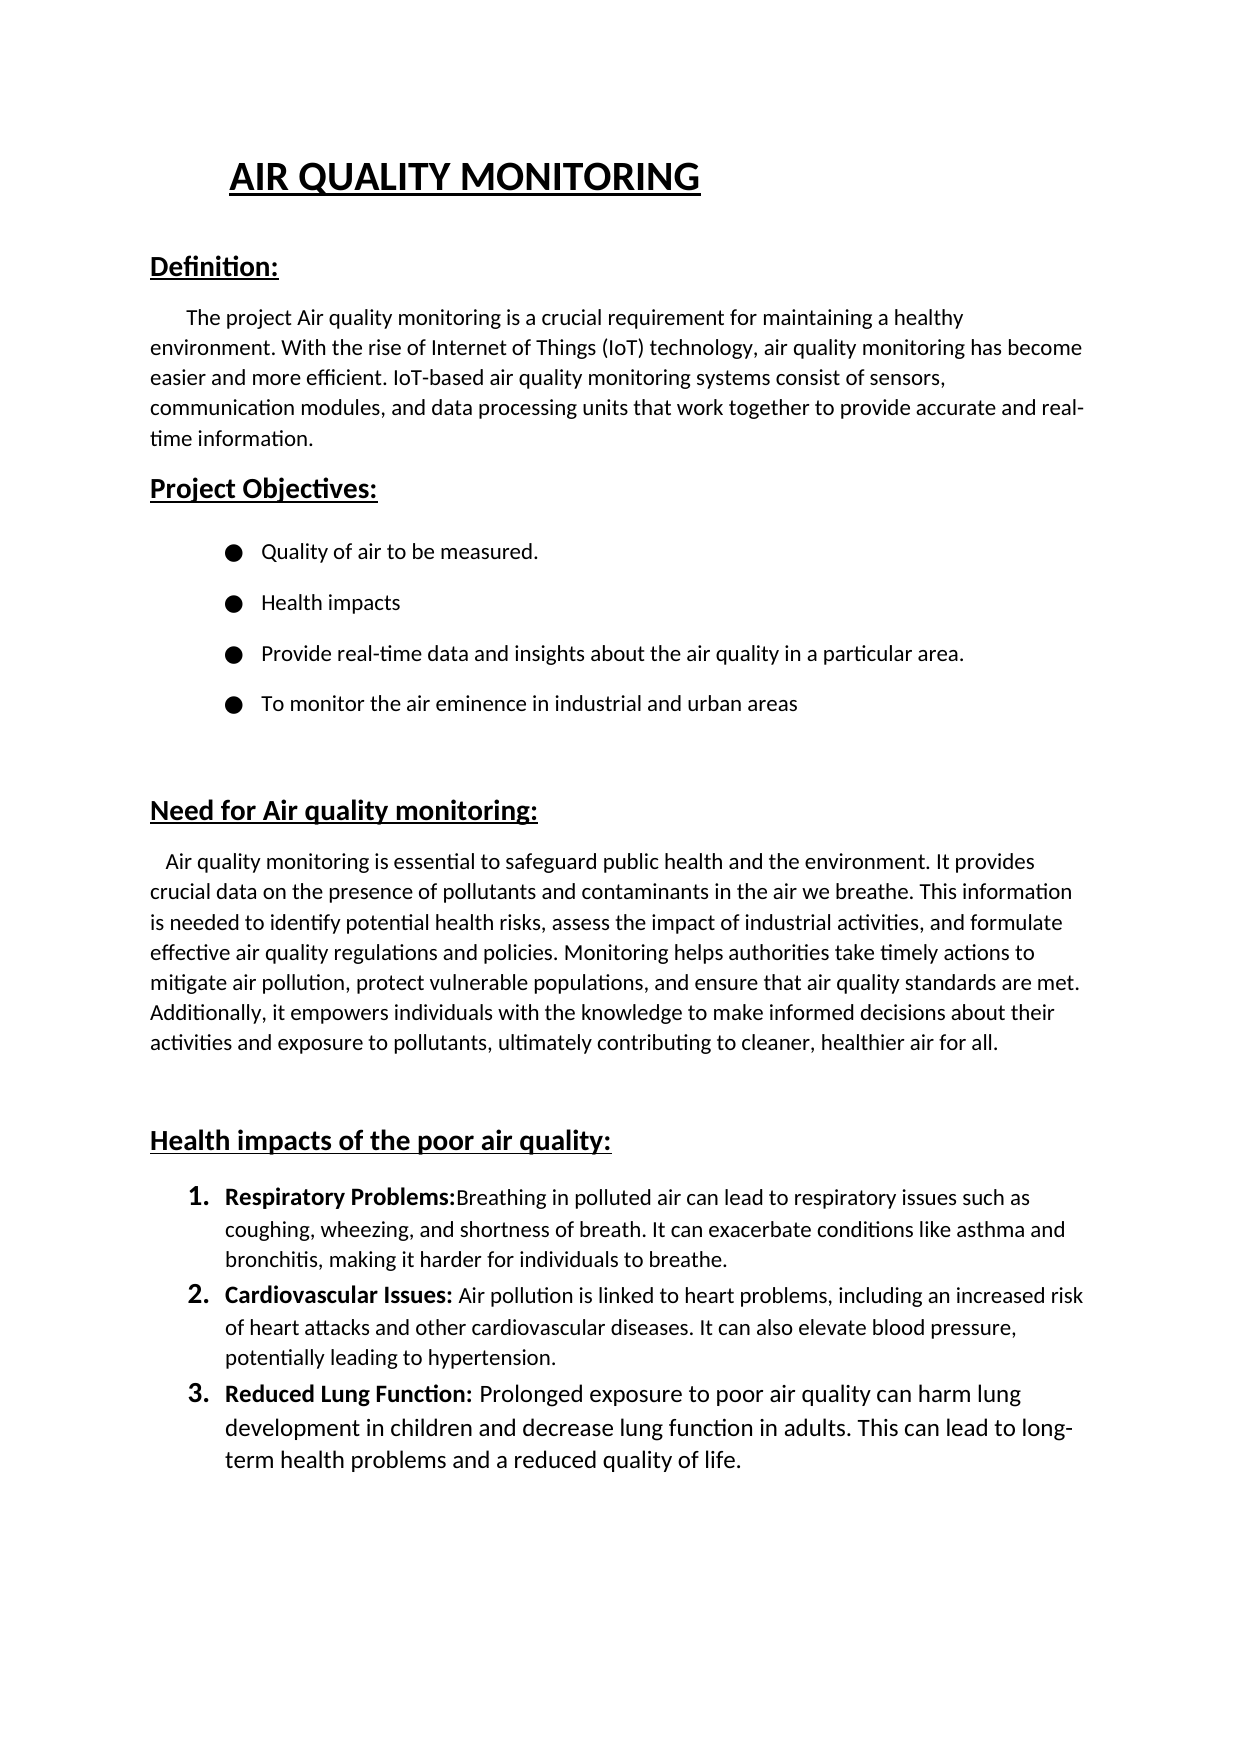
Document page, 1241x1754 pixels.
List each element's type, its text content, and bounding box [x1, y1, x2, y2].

list Health impacts [223, 576, 1090, 623]
list Provide real-time data and insights about the air quality in a particular area. [223, 627, 1090, 674]
text Project Objectives: [150, 471, 1090, 506]
text Health impacts of the poor air quality: [150, 1122, 1090, 1158]
title AIR QUALITY MONITORING [150, 150, 1090, 201]
list Respiratory Problems:Breathing in polluted air can lead to respiratory issues such as coughing, wheezing, and shortness of breath. It can exacerbate conditions like asthma and bronchitis, making it harder for individuals to breathe. [187, 1177, 1090, 1273]
text The project Air quality monitoring is a crucial requirement for maintaining a healthy environment. With the rise of Internet of Things (IoT) technology, air quality monitoring has become easier and more efficient. IoT-based air quality monitoring systems consist of sensors, communication modules, and data processing units that work together to provide accurate and real-time information. [150, 303, 1090, 452]
text Air quality monitoring is essential to safeguard public health and the environment. It provides crucial data on the presence of pollutants and contaminants in the air we breathe. This information is needed to identify potential health risks, assess the impact of industrial activities, and formulate effective air quality regulations and policies. Monitoring helps authorities take timely actions to mitigate air pollution, protect vulnerable populations, and ensure that air quality standards are met. Additionally, it empowers individuals with the knowledge to make informed decisions about their activities and exposure to pollutants, ultimately contributing to cleaner, healthier air for all. [150, 847, 1090, 1056]
list Cardiovascular Issues: Air pollution is linked to heart problems, including an increased risk of heart attacks and other cardiovascular diseases. It can also elevate blood pressure, potentially leading to hypertension. [187, 1276, 1090, 1372]
text Need for Air quality monitoring: [150, 792, 1090, 828]
list Quality of air to be measured. [223, 526, 1090, 573]
list To monitor the air eminence in industrial and urban areas [223, 678, 1090, 725]
list Reduced Lung Function: Prolonged exposure to poor air quality can harm lung development in children and decrease lung function in adults. This can lead to long-term health problems and a reduced quality of life. [187, 1374, 1090, 1475]
text Definition: [150, 248, 1090, 283]
